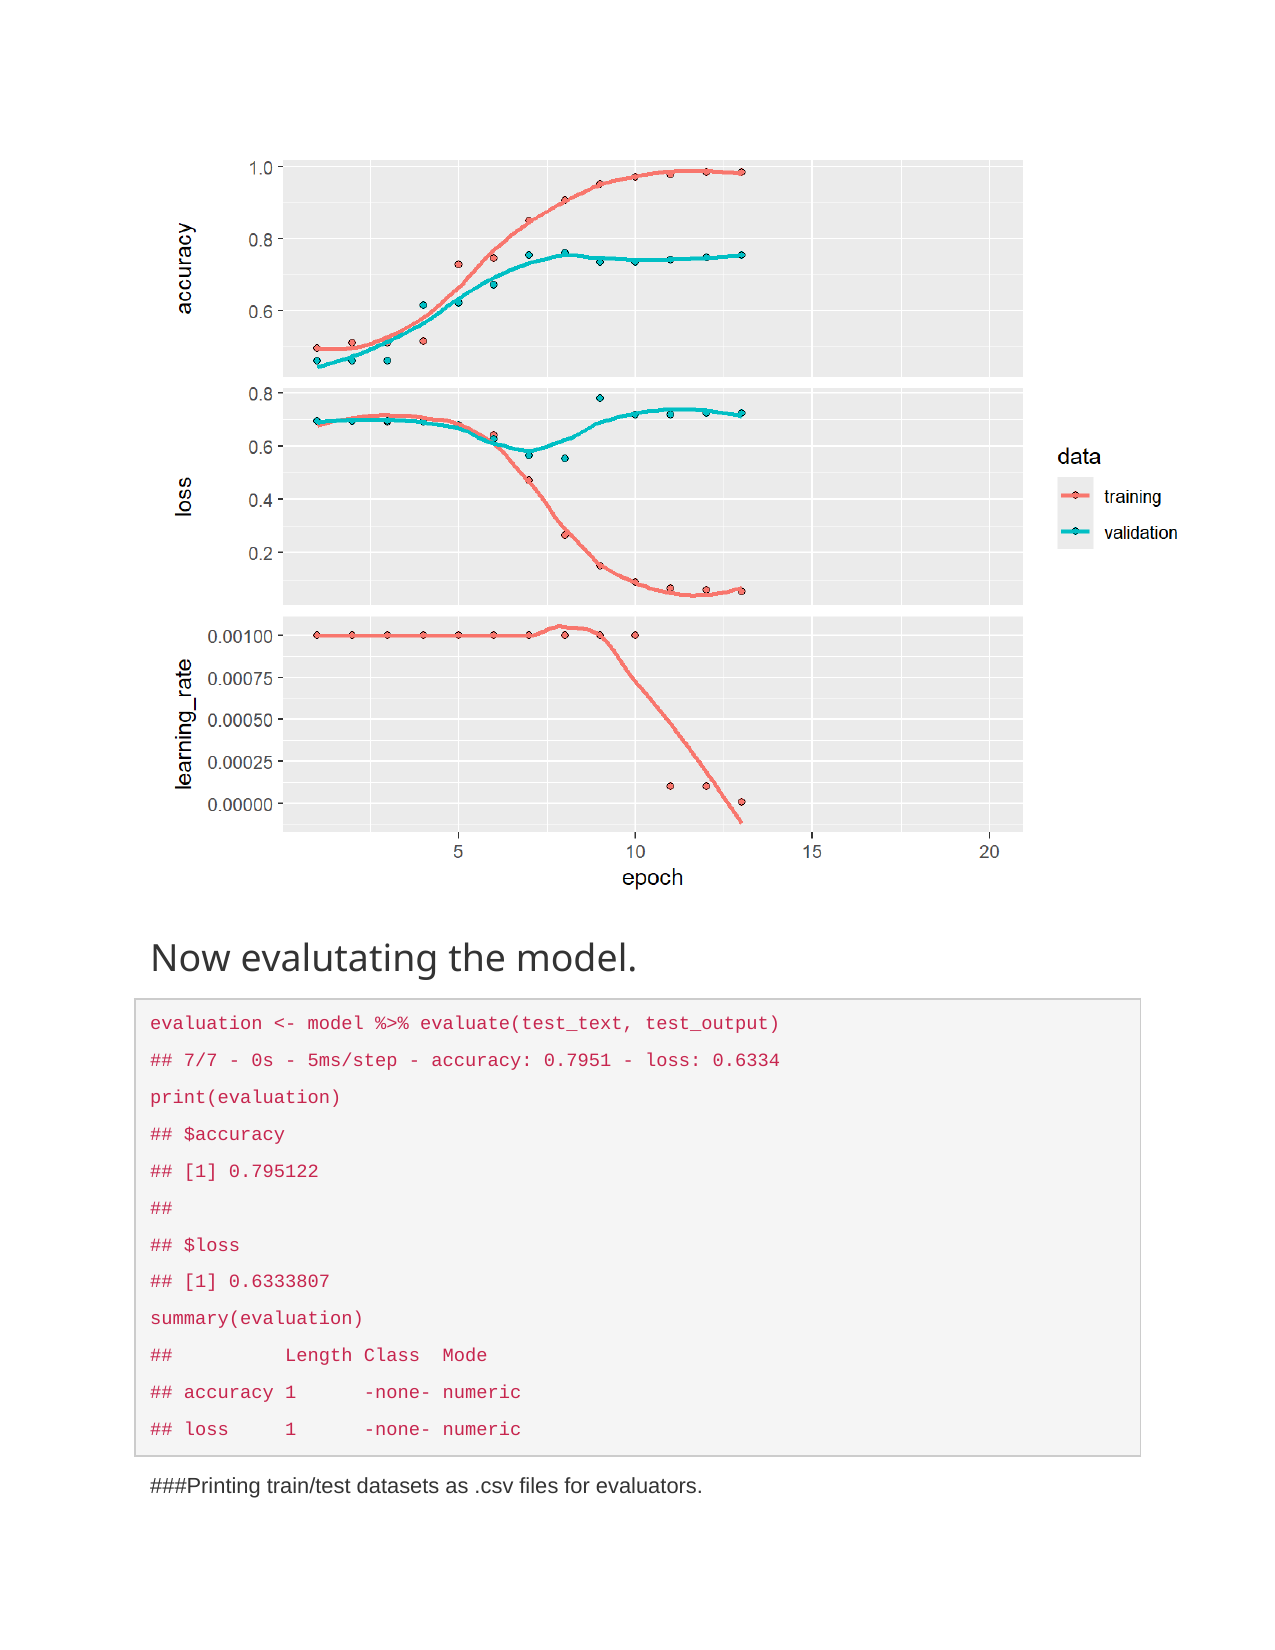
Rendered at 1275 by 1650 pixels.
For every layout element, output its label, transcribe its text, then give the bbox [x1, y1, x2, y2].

text ## Length Class Mode [136, 1330, 1140, 1367]
text ## $accuracy [136, 1108, 1140, 1145]
text ## $loss [136, 1219, 1140, 1256]
text ## [1] 0.6333807 [136, 1256, 1140, 1293]
text ###Printing train/test datasets as .csv files for evaluators. [150, 1473, 1125, 1498]
text ## 7/7 - 0s - 5ms/step - accuracy: 0.7951 - loss: 0.6334 [136, 1035, 1140, 1072]
text ## [136, 1182, 1140, 1219]
text ## loss 1 -none- numeric [136, 1403, 1140, 1455]
picture [150, 150, 1200, 900]
text summary(evaluation) [136, 1293, 1140, 1330]
text ## accuracy 1 -none- numeric [136, 1367, 1140, 1403]
text print(evaluation) [136, 1072, 1140, 1108]
text ## [1] 0.795122 [136, 1145, 1140, 1182]
subtitle Now evalutating the model. [150, 931, 1125, 982]
text evaluation <- model %>% evaluate(test_text, test_output) [136, 1000, 1140, 1035]
